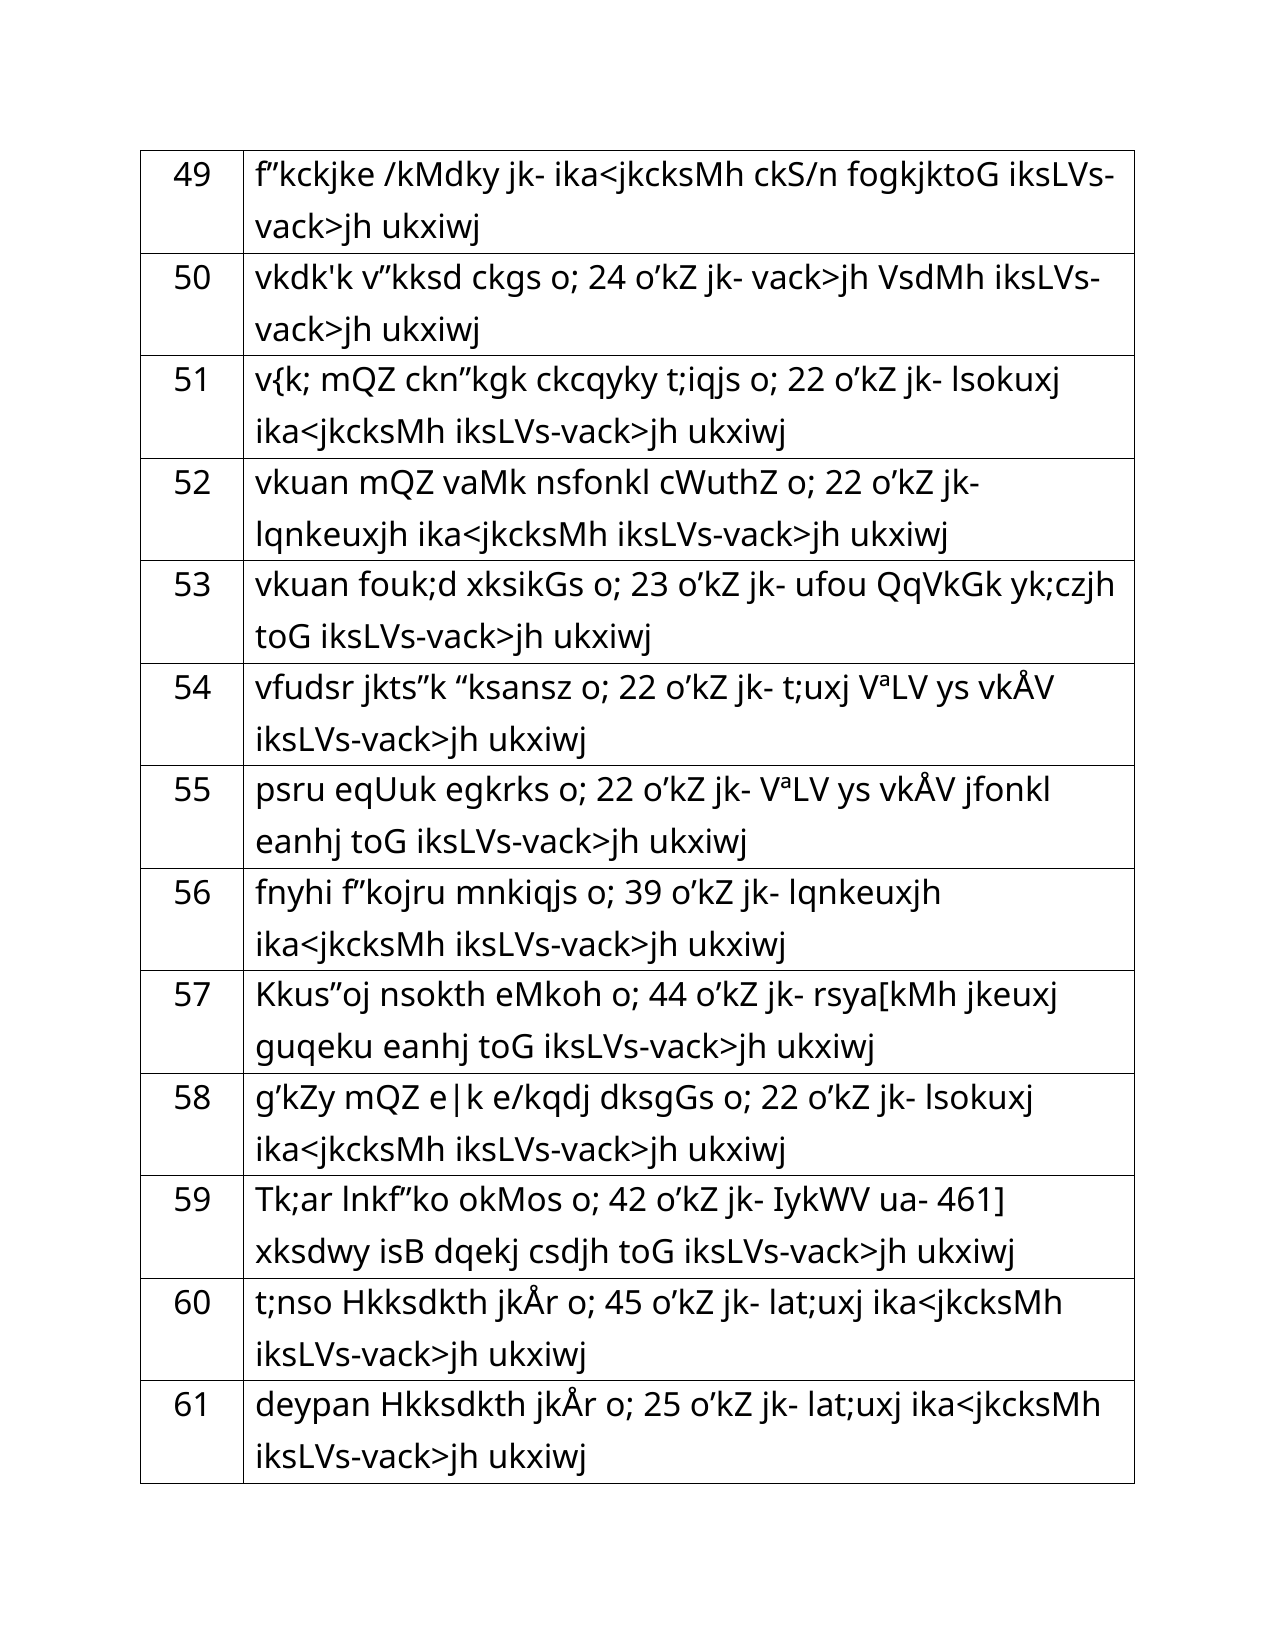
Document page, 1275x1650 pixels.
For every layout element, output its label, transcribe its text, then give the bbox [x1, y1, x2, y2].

table_cell 52 [141, 459, 243, 560]
table_cell f”kckjke /kMdky jk- ika<jkcksMh ckS/n fogkjktoG iksLVs-vack>jh ukxiwj [244, 151, 1134, 252]
table_cell 60 [141, 1279, 243, 1380]
table_cell 61 [141, 1381, 243, 1482]
table_cell 58 [141, 1074, 243, 1175]
table_cell vkdk'k v”kksd ckgs o; 24 o’kZ jk- vack>jh VsdMh iksLVs-vack>jh ukxiwj [244, 254, 1134, 355]
table_cell Kkus”oj nsokth eMkoh o; 44 o’kZ jk- rsya[kMh jkeuxj guqeku eanhj toG iksLVs-vack>jh ukxiwj [244, 971, 1134, 1072]
table_cell vkuan fouk;d xksikGs o; 23 o’kZ jk- ufou QqVkGk yk;czjh toG iksLVs-vack>jh ukxiwj [244, 561, 1134, 662]
table_cell vkuan mQZ vaMk nsfonkl cWuthZ o; 22 o’kZ jk- lqnkeuxjh ika<jkcksMh iksLVs-vack>jh ukxiwj [244, 459, 1134, 560]
table_cell v{k; mQZ ckn”kgk ckcqyky t;iqjs o; 22 o’kZ jk- lsokuxj ika<jkcksMh iksLVs-vack>jh ukxiwj [244, 356, 1134, 457]
table_cell 53 [141, 561, 243, 662]
table_cell 49 [141, 151, 243, 252]
table_cell g’kZy mQZ e|k e/kqdj dksgGs o; 22 o’kZ jk- lsokuxj ika<jkcksMh iksLVs-vack>jh ukxiwj [244, 1074, 1134, 1175]
table_cell 56 [141, 869, 243, 970]
table_cell t;nso Hkksdkth jkÅr o; 45 o’kZ jk- lat;uxj ika<jkcksMh iksLVs-vack>jh ukxiwj [244, 1279, 1134, 1380]
table_cell 59 [141, 1176, 243, 1277]
table_cell 57 [141, 971, 243, 1072]
table_cell vfudsr jkts”k “ksansz o; 22 o’kZ jk- t;uxj VªLV ys vkÅV iksLVs-vack>jh ukxiwj [244, 664, 1134, 765]
table_cell 50 [141, 254, 243, 355]
table_cell 51 [141, 356, 243, 457]
table_cell fnyhi f”kojru mnkiqjs o; 39 o’kZ jk- lqnkeuxjh ika<jkcksMh iksLVs-vack>jh ukxiwj [244, 869, 1134, 970]
table_cell 55 [141, 766, 243, 867]
table_cell deypan Hkksdkth jkÅr o; 25 o’kZ jk- lat;uxj ika<jkcksMh iksLVs-vack>jh ukxiwj [244, 1381, 1134, 1482]
table_cell Tk;ar lnkf”ko okMos o; 42 o’kZ jk- IykWV ua- 461] xksdwy isB dqekj csdjh toG iksLVs-vack>jh ukxiwj [244, 1176, 1134, 1277]
table_cell psru eqUuk egkrks o; 22 o’kZ jk- VªLV ys vkÅV jfonkl eanhj toG iksLVs-vack>jh ukxiwj [244, 766, 1134, 867]
table_cell 54 [141, 664, 243, 765]
